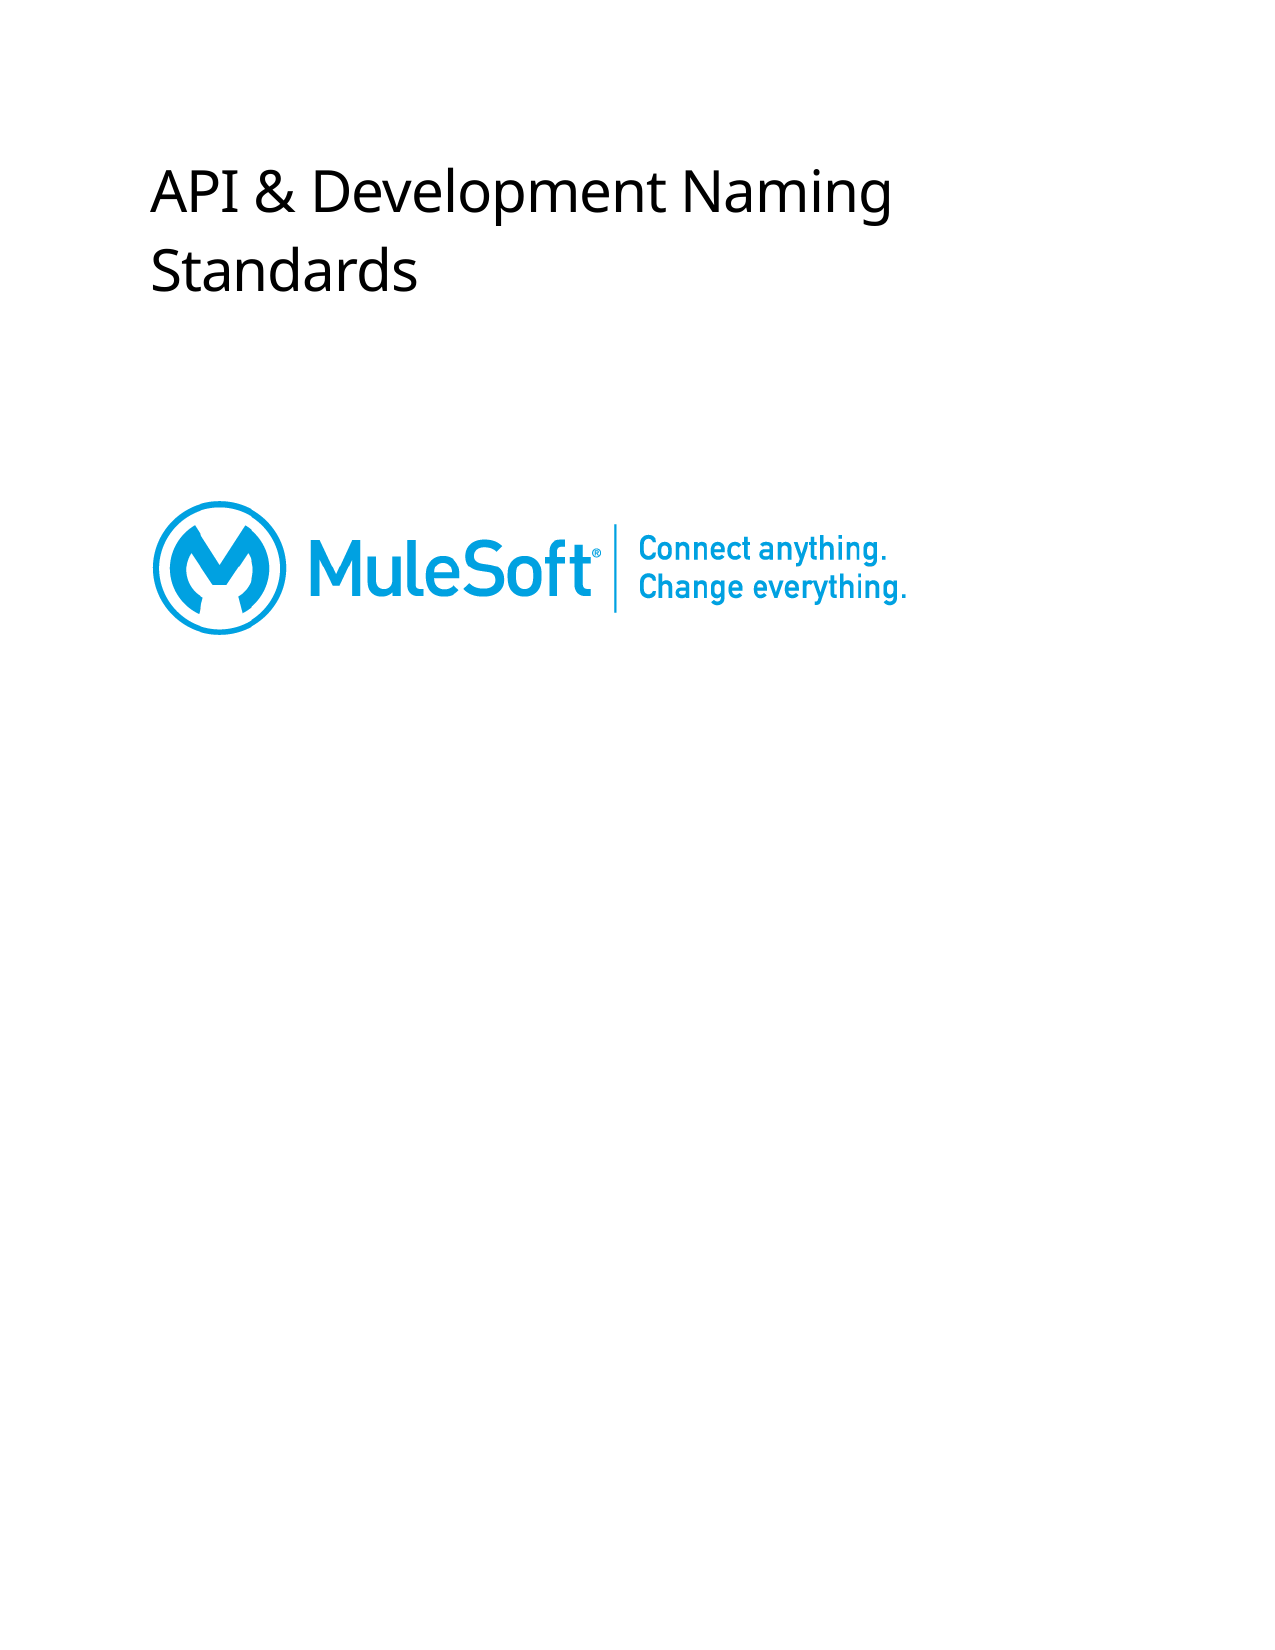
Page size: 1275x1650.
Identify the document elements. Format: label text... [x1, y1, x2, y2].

title API & Development Naming Standards [150, 150, 1125, 309]
picture [150, 496, 908, 638]
